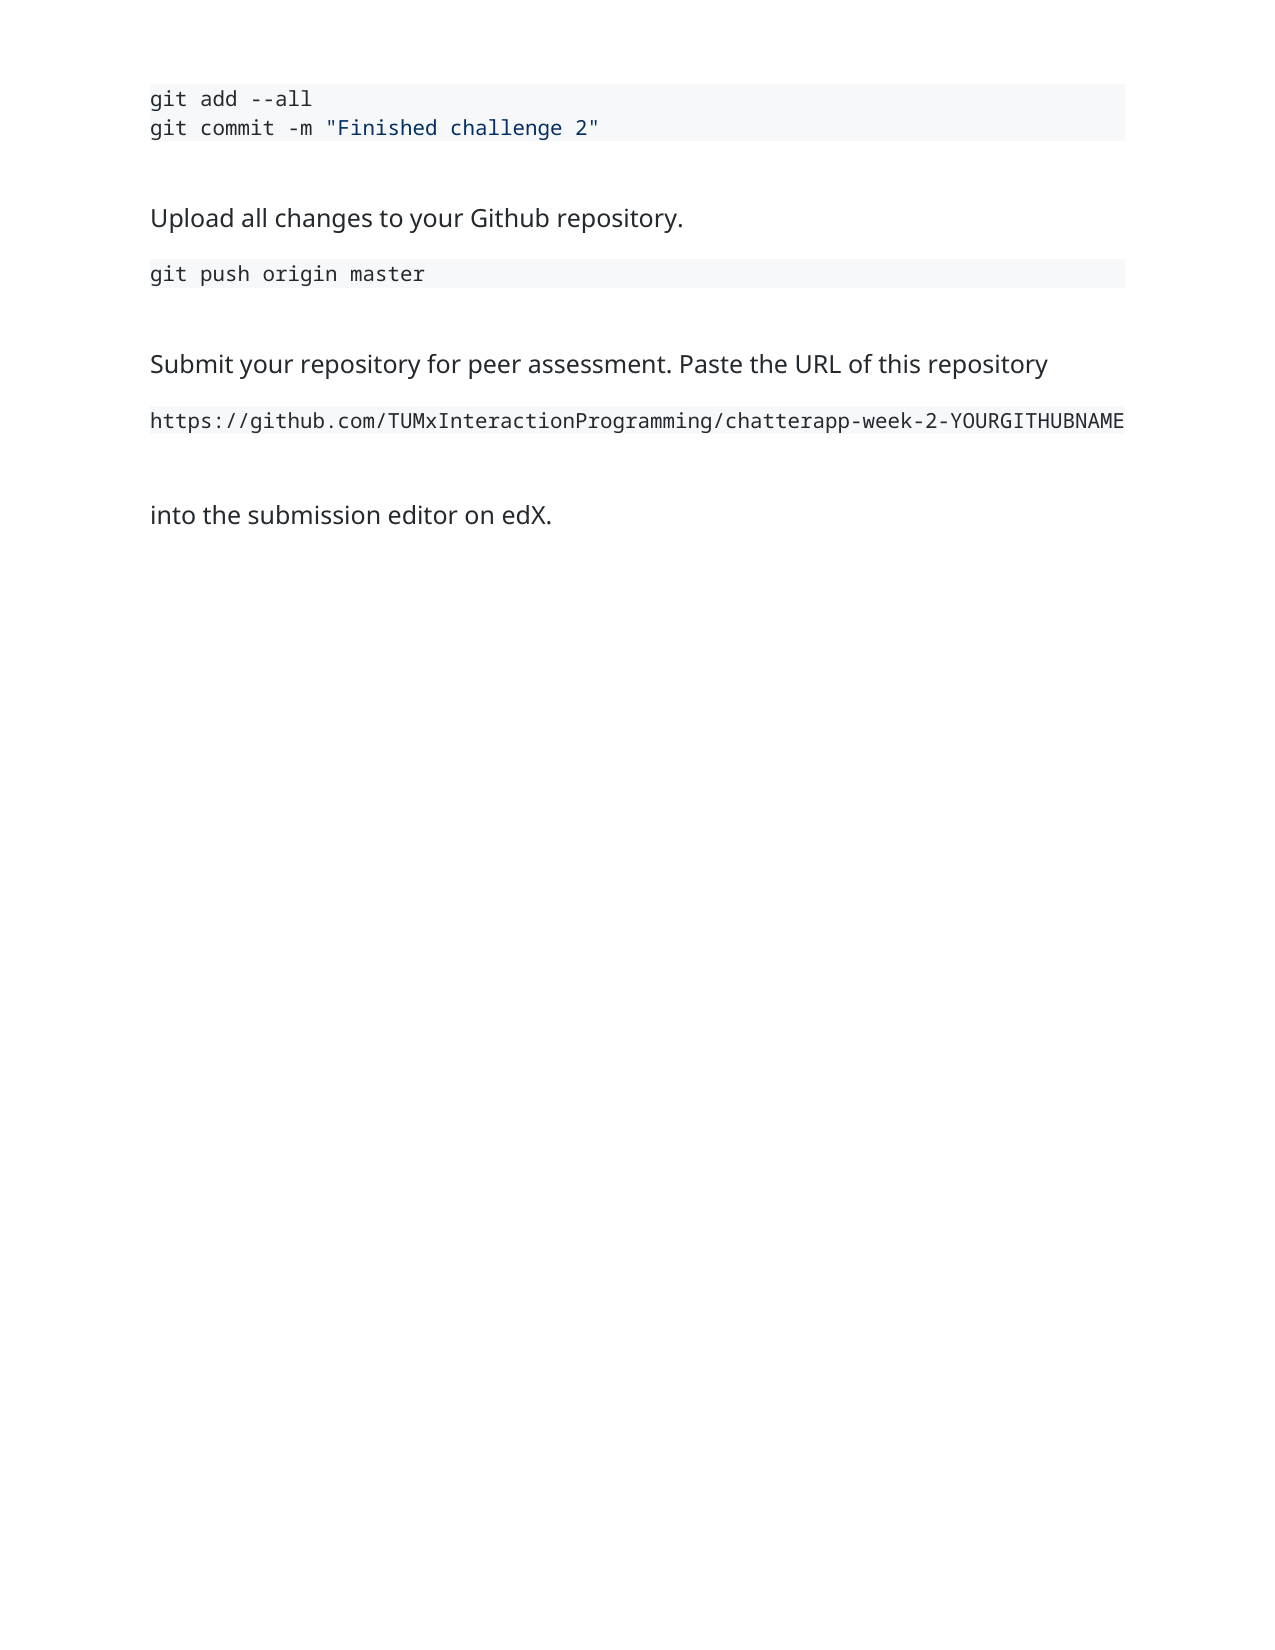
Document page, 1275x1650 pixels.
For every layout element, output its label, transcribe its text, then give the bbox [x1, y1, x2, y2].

text git push origin master [150, 259, 1125, 288]
text git commit -m "Finished challenge 2" [150, 113, 1125, 141]
text Upload all changes to your Github repository. [150, 200, 1125, 234]
text git add --all [150, 84, 1125, 113]
text into the submission editor on edX. [150, 498, 1125, 532]
text Submit your repository for peer assessment. Paste the URL of this repository [150, 347, 1125, 381]
text https://github.com/TUMxInteractionProgramming/chatterapp-week-2-YOURGITHUBNAME [150, 406, 1125, 434]
